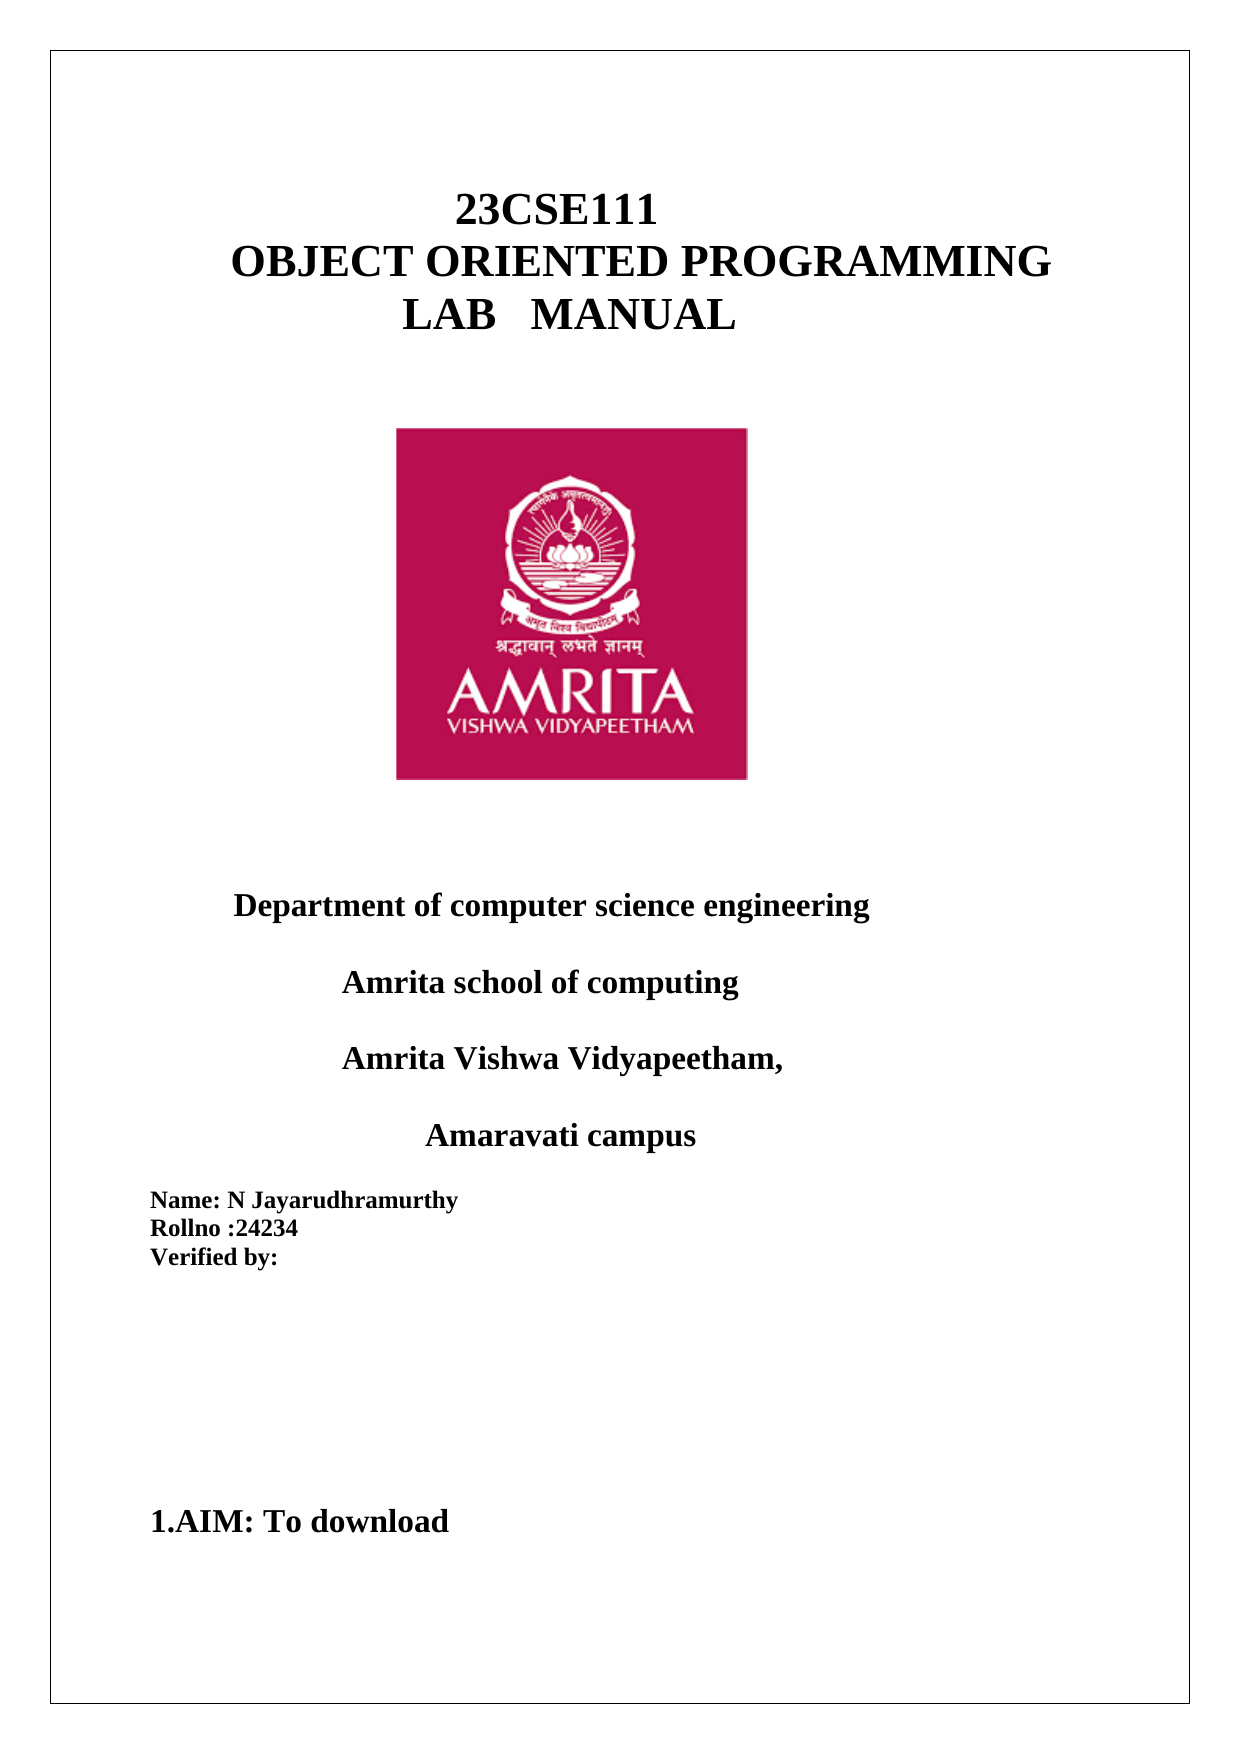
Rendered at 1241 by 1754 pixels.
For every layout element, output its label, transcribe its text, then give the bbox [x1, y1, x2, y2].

text Amrita school of computing [150, 962, 1090, 1000]
text Amrita Vishwa Vidyapeetham, [150, 1038, 1090, 1077]
text OBJECT ORIENTED PROGRAMMING [150, 234, 1090, 287]
picture [396, 428, 748, 780]
text Amaravati campus [150, 1115, 1090, 1153]
text Name: N Jayarudhramurthy [150, 1185, 1090, 1213]
text LAB MANUAL [150, 287, 1090, 339]
text Rollno :24234 [150, 1213, 1090, 1242]
text 23CSE111 [150, 181, 1090, 234]
text 1.AIM: To download [150, 1501, 1090, 1539]
text Department of computer science engineering [150, 885, 1090, 923]
text Verified by: [150, 1242, 1090, 1271]
